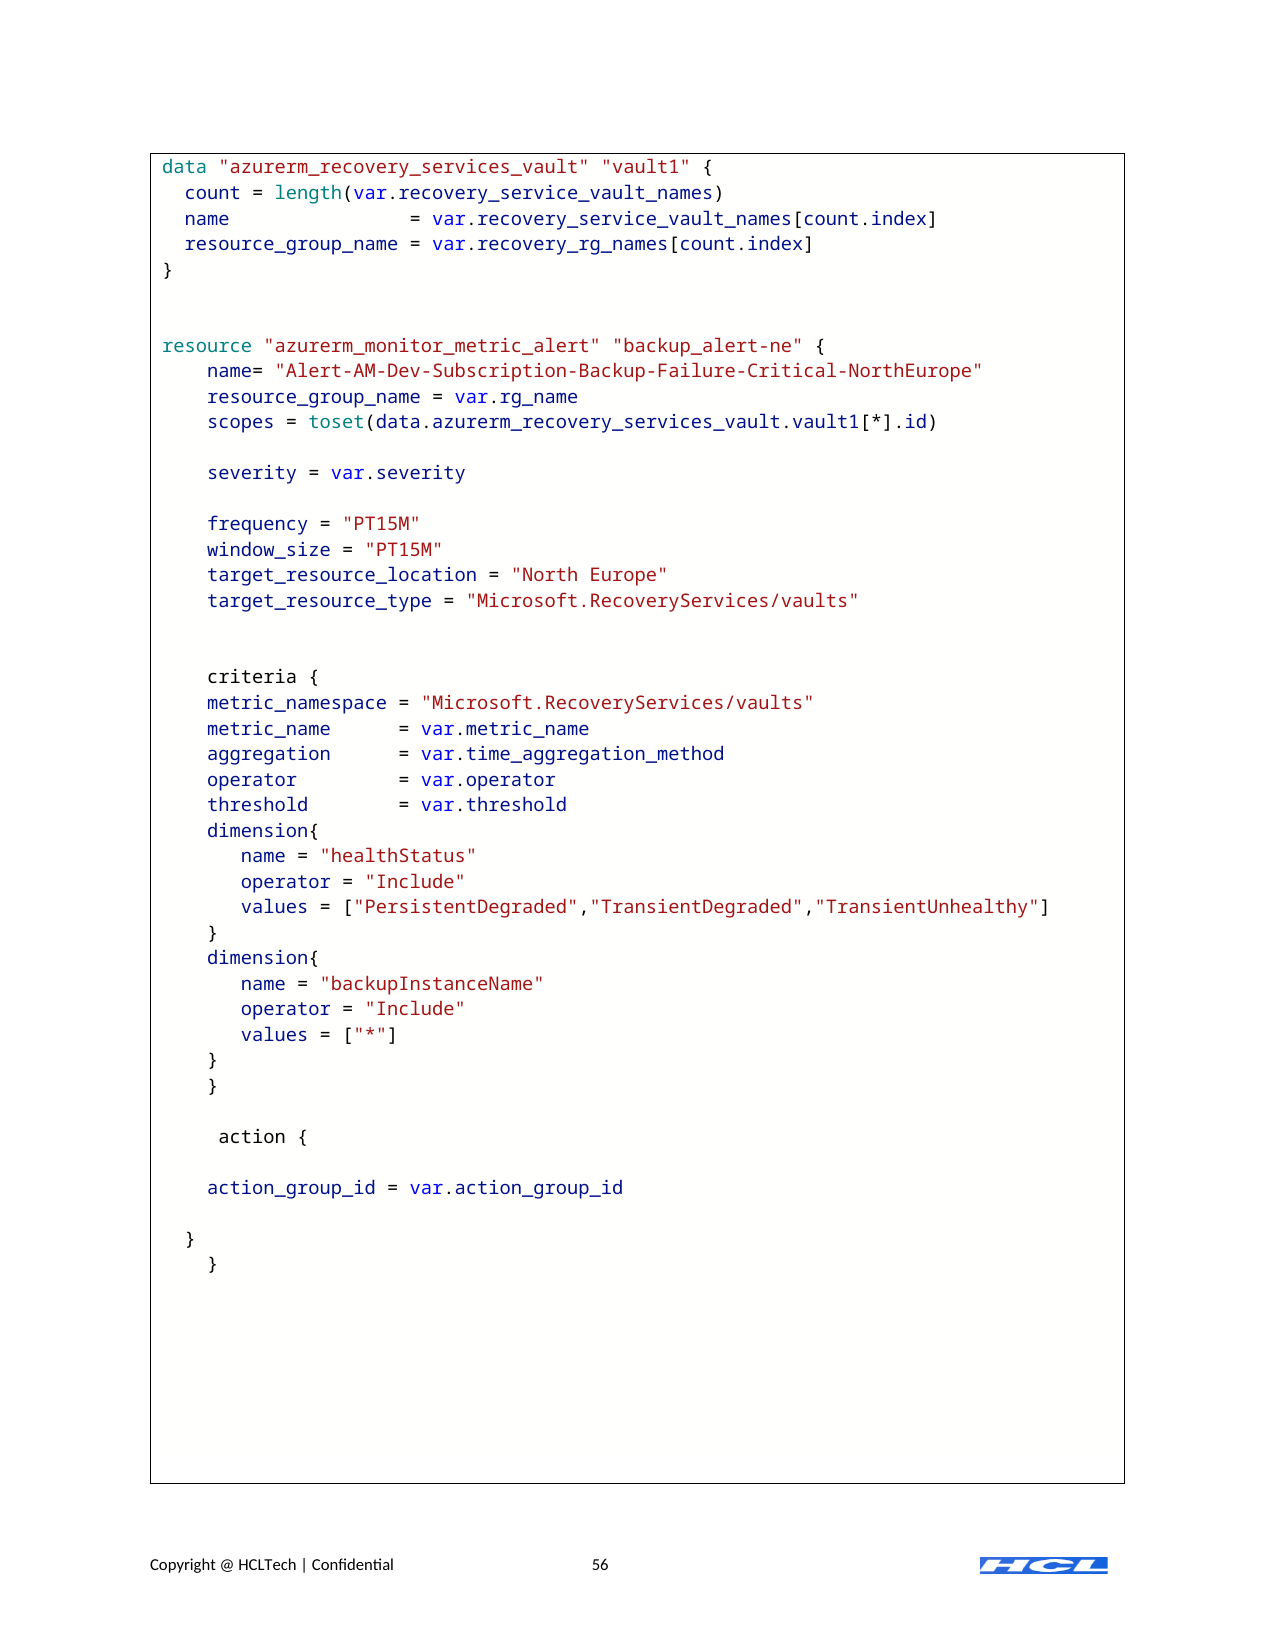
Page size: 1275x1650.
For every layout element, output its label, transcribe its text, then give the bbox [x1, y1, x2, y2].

table_header data "azurerm_recovery_services_vault" "vault1" { count = length(var.recovery_service_vault_names) name = var.recovery_service_vault_names[count.index] resource_group_name = var.recovery_rg_names[count.index] } resource "azurerm_monitor_metric_alert" "backup_alert-ne" { name= "Alert-AM-Dev-Subscription-Backup-Failure-Critical-NorthEurope" resource_group_name = var.rg_name scopes = toset(data.azurerm_recovery_services_vault.vault1[*].id) severity = var.severity frequency = "PT15M" window_size = "PT15M" target_resource_location = "North Europe" target_resource_type = "Microsoft.RecoveryServices/vaults" criteria { metric_namespace = "Microsoft.RecoveryServices/vaults" metric_name = var.metric_name aggregation = var.time_aggregation_method operator = var.operator threshold = var.threshold dimension{ name = "healthStatus" operator = "Include" values = ["PersistentDegraded","TransientDegraded","TransientUnhealthy"] } dimension{ name = "backupInstanceName" operator = "Include" values = ["*"] } } action { action_group_id = var.action_group_id } } [151, 154, 1124, 1483]
picture [980, 1557, 1108, 1574]
